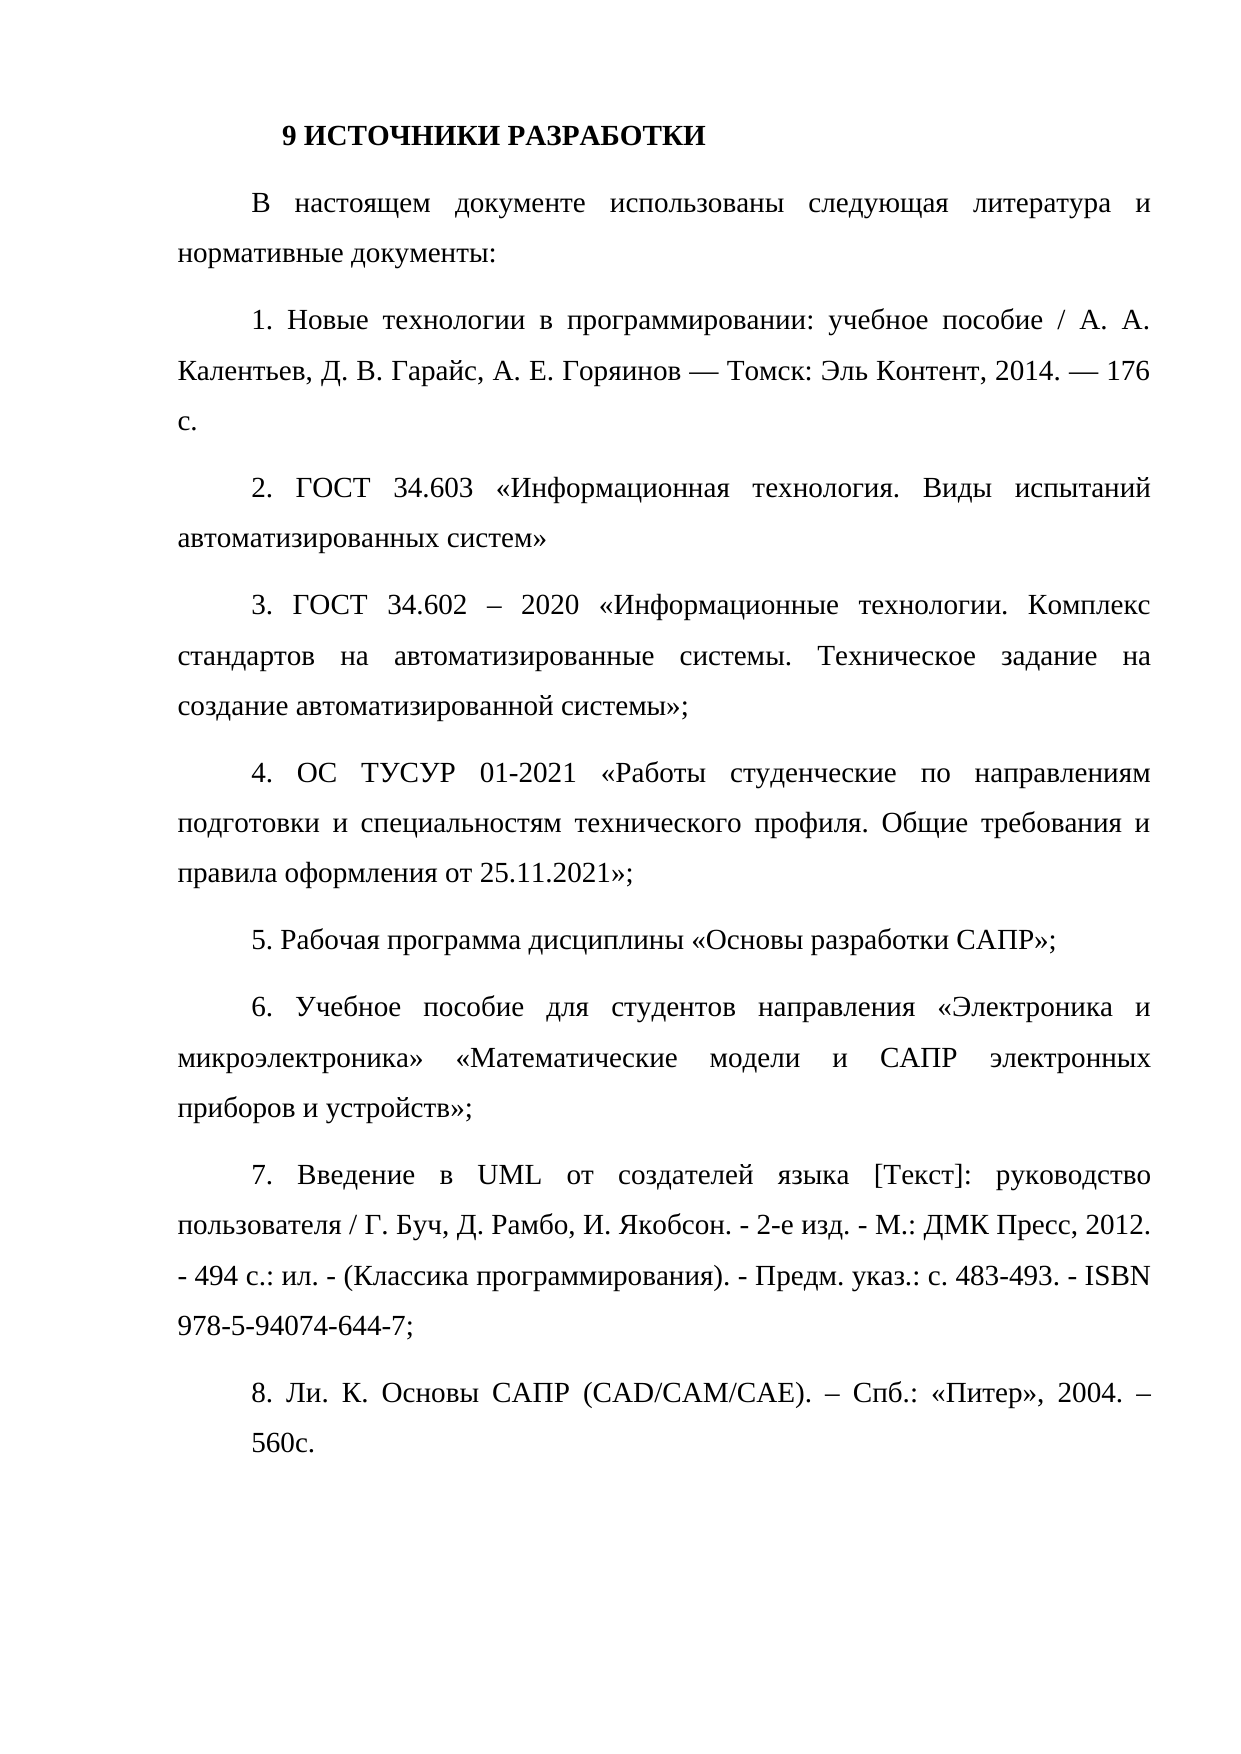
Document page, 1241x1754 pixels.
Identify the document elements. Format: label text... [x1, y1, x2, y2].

text 1. Новые технологии в программировании: учебное пособие / А. А. Калентьев, Д. В. Гарайс, А. Е. Горяинов — Томск: Эль Контент, 2014. — 176 с. [177, 302, 1152, 437]
text В настоящем документе использованы следующая литература и нормативные документы: [177, 185, 1152, 269]
text 4. ОС ТУСУР 01-2021 «Работы студенческие по направлениям подготовки и специальностям технического профиля. Общие требования и правила оформления от 25.11.2021»; [177, 755, 1152, 889]
list ИСТОЧНИКИ РАЗРАБОТКИ [252, 118, 1152, 152]
text 2. ГОСТ 34.603 «Информационная технология. Виды испытаний автоматизированных систем» [177, 470, 1152, 554]
text 7. Введение в UML от создателей языка [Текст]: руководство пользователя / Г. Буч, Д. Рамбо, И. Якобсон. - 2-е изд. - М.: ДМК Пресс, 2012. - 494 с.: ил. - (Классика программирования). - Предм. указ.: с. 483-493. - ISBN 978-5-94074-644-7; [177, 1157, 1152, 1342]
text 8. Ли. К. Основы САПР (CAD/CAM/CAE). – Спб.: «Питер», 2004. – 560с. [251, 1375, 1152, 1459]
text 6. Учебное пособие для студентов направления «Электроника и микроэлектроника» «Математические модели и САПР электронных приборов и устройств»; [177, 989, 1152, 1124]
text 5. Рабочая программа дисциплины «Основы разработки САПР»; [177, 922, 1152, 956]
text 3. ГОСТ 34.602 – 2020 «Информационные технологии. Комплекс стандартов на автоматизированные системы. Техническое задание на создание автоматизированной системы»; [177, 587, 1152, 721]
